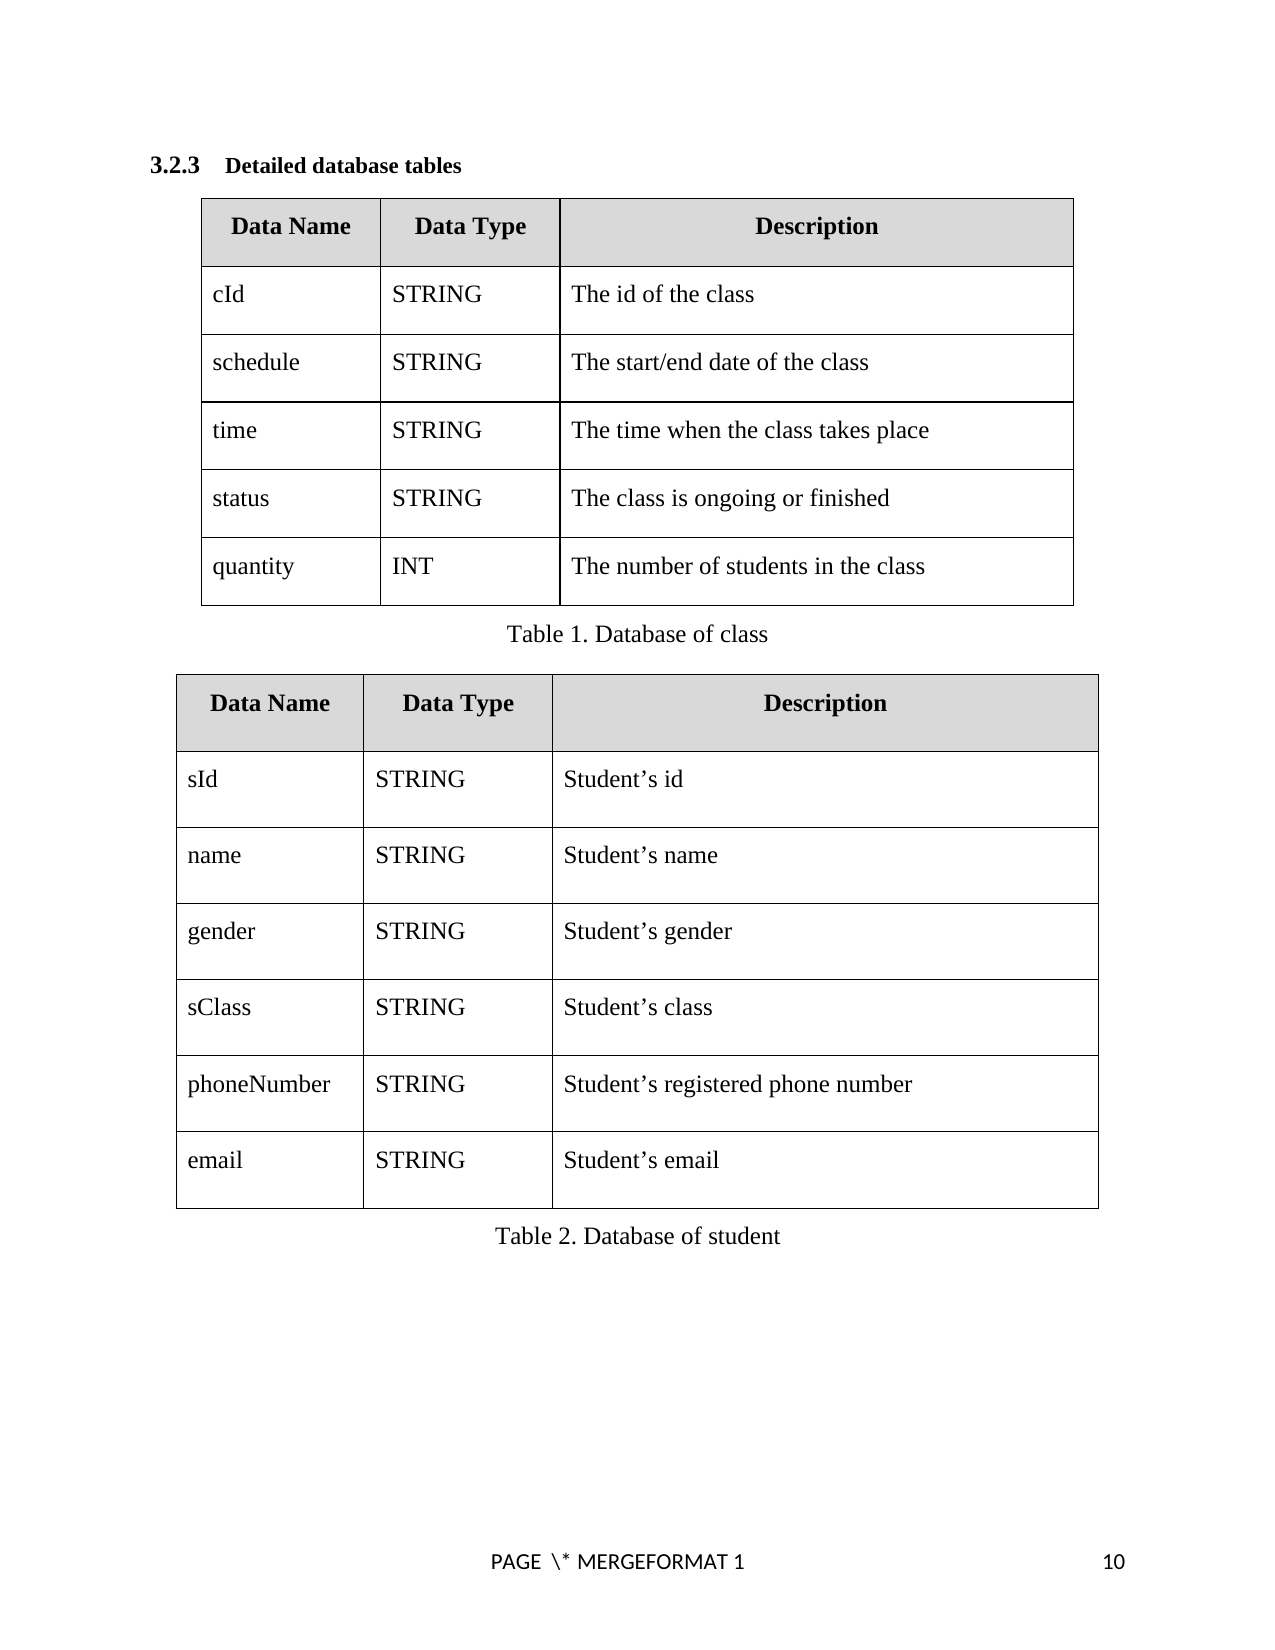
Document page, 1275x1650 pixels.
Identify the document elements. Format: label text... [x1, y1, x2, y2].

table_cell Student’s class [553, 980, 1098, 1055]
table_cell STRING [364, 904, 552, 979]
table_cell sId [177, 752, 363, 827]
table_cell STRING [364, 828, 552, 903]
table_cell Student’s registered phone number [553, 1056, 1098, 1131]
table_cell time [202, 403, 380, 469]
table_cell The number of students in the class [561, 538, 1073, 605]
table_cell STRING [381, 267, 559, 333]
table_cell The time when the class takes place [561, 403, 1073, 469]
table_header Data Name [177, 675, 363, 751]
table_cell STRING [364, 752, 552, 827]
table_cell STRING [381, 335, 559, 401]
table_header Data Type [381, 199, 559, 266]
table_cell The id of the class [561, 267, 1073, 333]
table_cell name [177, 828, 363, 903]
table_cell gender [177, 904, 363, 979]
table_cell STRING [364, 1132, 552, 1207]
text Table 1. Database of class [150, 619, 1125, 647]
table_cell The class is ongoing or finished [561, 470, 1073, 537]
table_cell STRING [364, 980, 552, 1055]
table_cell Student’s name [553, 828, 1098, 903]
table_cell Student’s email [553, 1132, 1098, 1207]
table_header Description [561, 199, 1073, 266]
table_cell STRING [381, 403, 559, 469]
text Table 2. Database of student [150, 1221, 1125, 1250]
table_cell STRING [364, 1056, 552, 1131]
table_cell sClass [177, 980, 363, 1055]
table_header Data Type [364, 675, 552, 751]
table_cell INT [381, 538, 559, 605]
table_cell schedule [202, 335, 380, 401]
table_cell phoneNumber [177, 1056, 363, 1131]
list Detailed database tables [150, 150, 1125, 179]
table_cell cId [202, 267, 380, 333]
table_cell The start/end date of the class [561, 335, 1073, 401]
table_header Data Name [202, 199, 380, 266]
table_header Description [553, 675, 1098, 751]
table_cell email [177, 1132, 363, 1207]
table_cell Student’s id [553, 752, 1098, 827]
table_cell STRING [381, 470, 559, 537]
table_cell status [202, 470, 380, 537]
table_cell quantity [202, 538, 380, 605]
table_cell Student’s gender [553, 904, 1098, 979]
